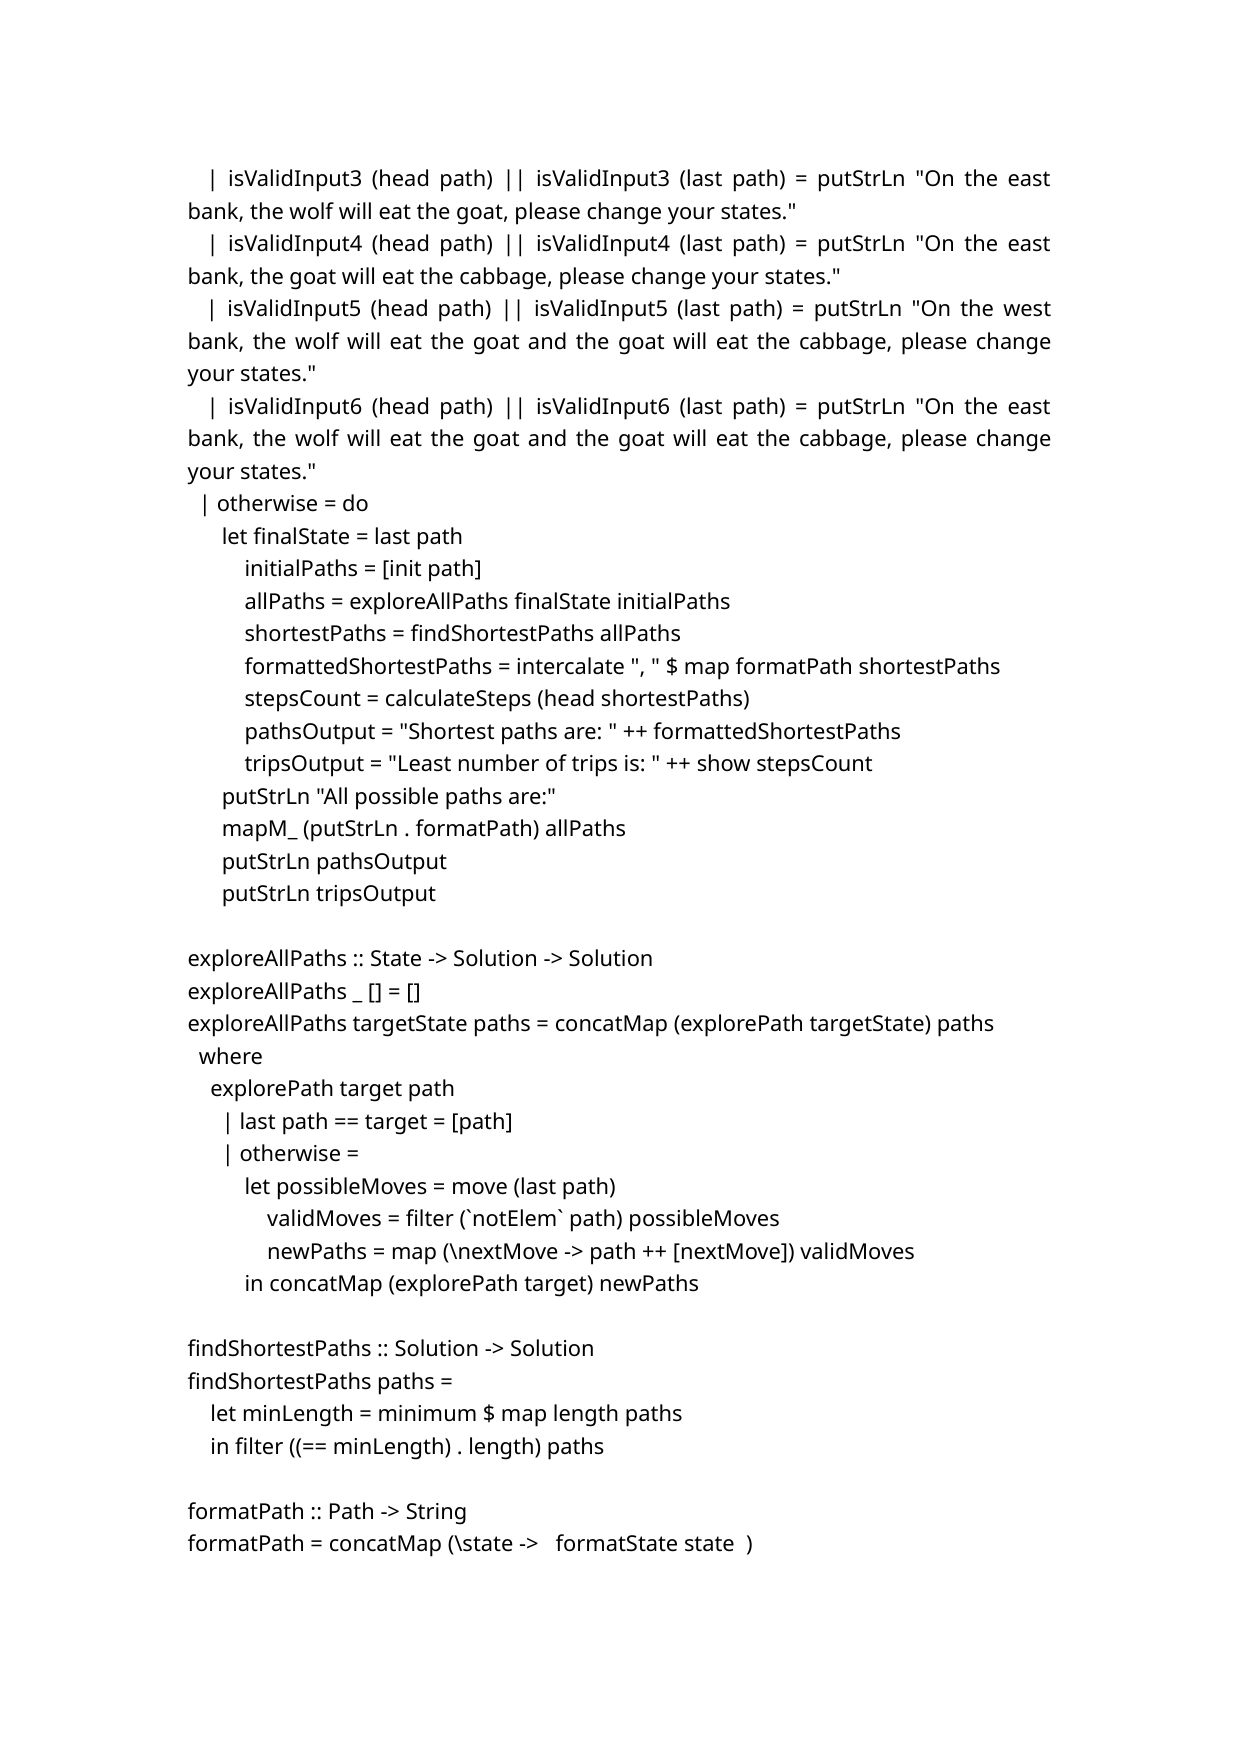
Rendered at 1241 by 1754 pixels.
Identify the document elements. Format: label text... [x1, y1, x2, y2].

text putStrLn "All possible paths are:" [187, 779, 1053, 812]
text exploreAllPaths _ [] = [] [187, 974, 1053, 1007]
text | isValidInput4 (head path) || isValidInput4 (last path) = putStrLn "On the east bank, the goat will eat the cabbage, please change your states." [187, 227, 1053, 292]
text shortestPaths = findShortestPaths allPaths [187, 617, 1053, 649]
text where [187, 1039, 1053, 1072]
text exploreAllPaths targetState paths = concatMap (explorePath targetState) paths [187, 1007, 1053, 1039]
text initialPaths = [init path] [187, 552, 1053, 584]
text in filter ((== minLength) . length) paths [187, 1429, 1053, 1462]
text stepsCount = calculateSteps (head shortestPaths) [187, 682, 1053, 714]
text let finalState = last path [187, 519, 1053, 552]
text explorePath target path [187, 1072, 1053, 1104]
text exploreAllPaths :: State -> Solution -> Solution [187, 942, 1053, 974]
text | otherwise = [187, 1137, 1053, 1169]
text mapM_ (putStrLn . formatPath) allPaths [187, 812, 1053, 844]
text formatPath :: Path -> String [187, 1494, 1053, 1527]
text | last path == target = [path] [187, 1104, 1053, 1137]
text pathsOutput = "Shortest paths are: " ++ formattedShortestPaths [187, 714, 1053, 747]
text | otherwise = do [187, 487, 1053, 519]
text | isValidInput3 (head path) || isValidInput3 (last path) = putStrLn "On the east bank, the wolf will eat the goat, please change your states." [187, 162, 1053, 227]
text findShortestPaths paths = [187, 1364, 1053, 1397]
text let minLength = minimum $ map length paths [187, 1397, 1053, 1429]
text formattedShortestPaths = intercalate ", " $ map formatPath shortestPaths [187, 649, 1053, 682]
text | isValidInput5 (head path) || isValidInput5 (last path) = putStrLn "On the west bank, the wolf will eat the goat and the goat will eat the cabbage, please change your states." [187, 292, 1053, 389]
text allPaths = exploreAllPaths finalState initialPaths [187, 584, 1053, 617]
text tripsOutput = "Least number of trips is: " ++ show stepsCount [187, 747, 1053, 779]
text | isValidInput6 (head path) || isValidInput6 (last path) = putStrLn "On the east bank, the wolf will eat the goat and the goat will eat the cabbage, please change your states." [187, 389, 1053, 487]
text findShortestPaths :: Solution -> Solution [187, 1332, 1053, 1364]
text validMoves = filter (`notElem` path) possibleMoves [187, 1202, 1053, 1234]
text putStrLn tripsOutput [187, 877, 1053, 909]
text let possibleMoves = move (last path) [187, 1169, 1053, 1202]
text newPaths = map (\nextMove -> path ++ [nextMove]) validMoves [187, 1234, 1053, 1267]
text putStrLn pathsOutput [187, 844, 1053, 877]
text in concatMap (explorePath target) newPaths [187, 1267, 1053, 1299]
text formatPath = concatMap (\state -> formatState state ) [187, 1527, 1053, 1559]
